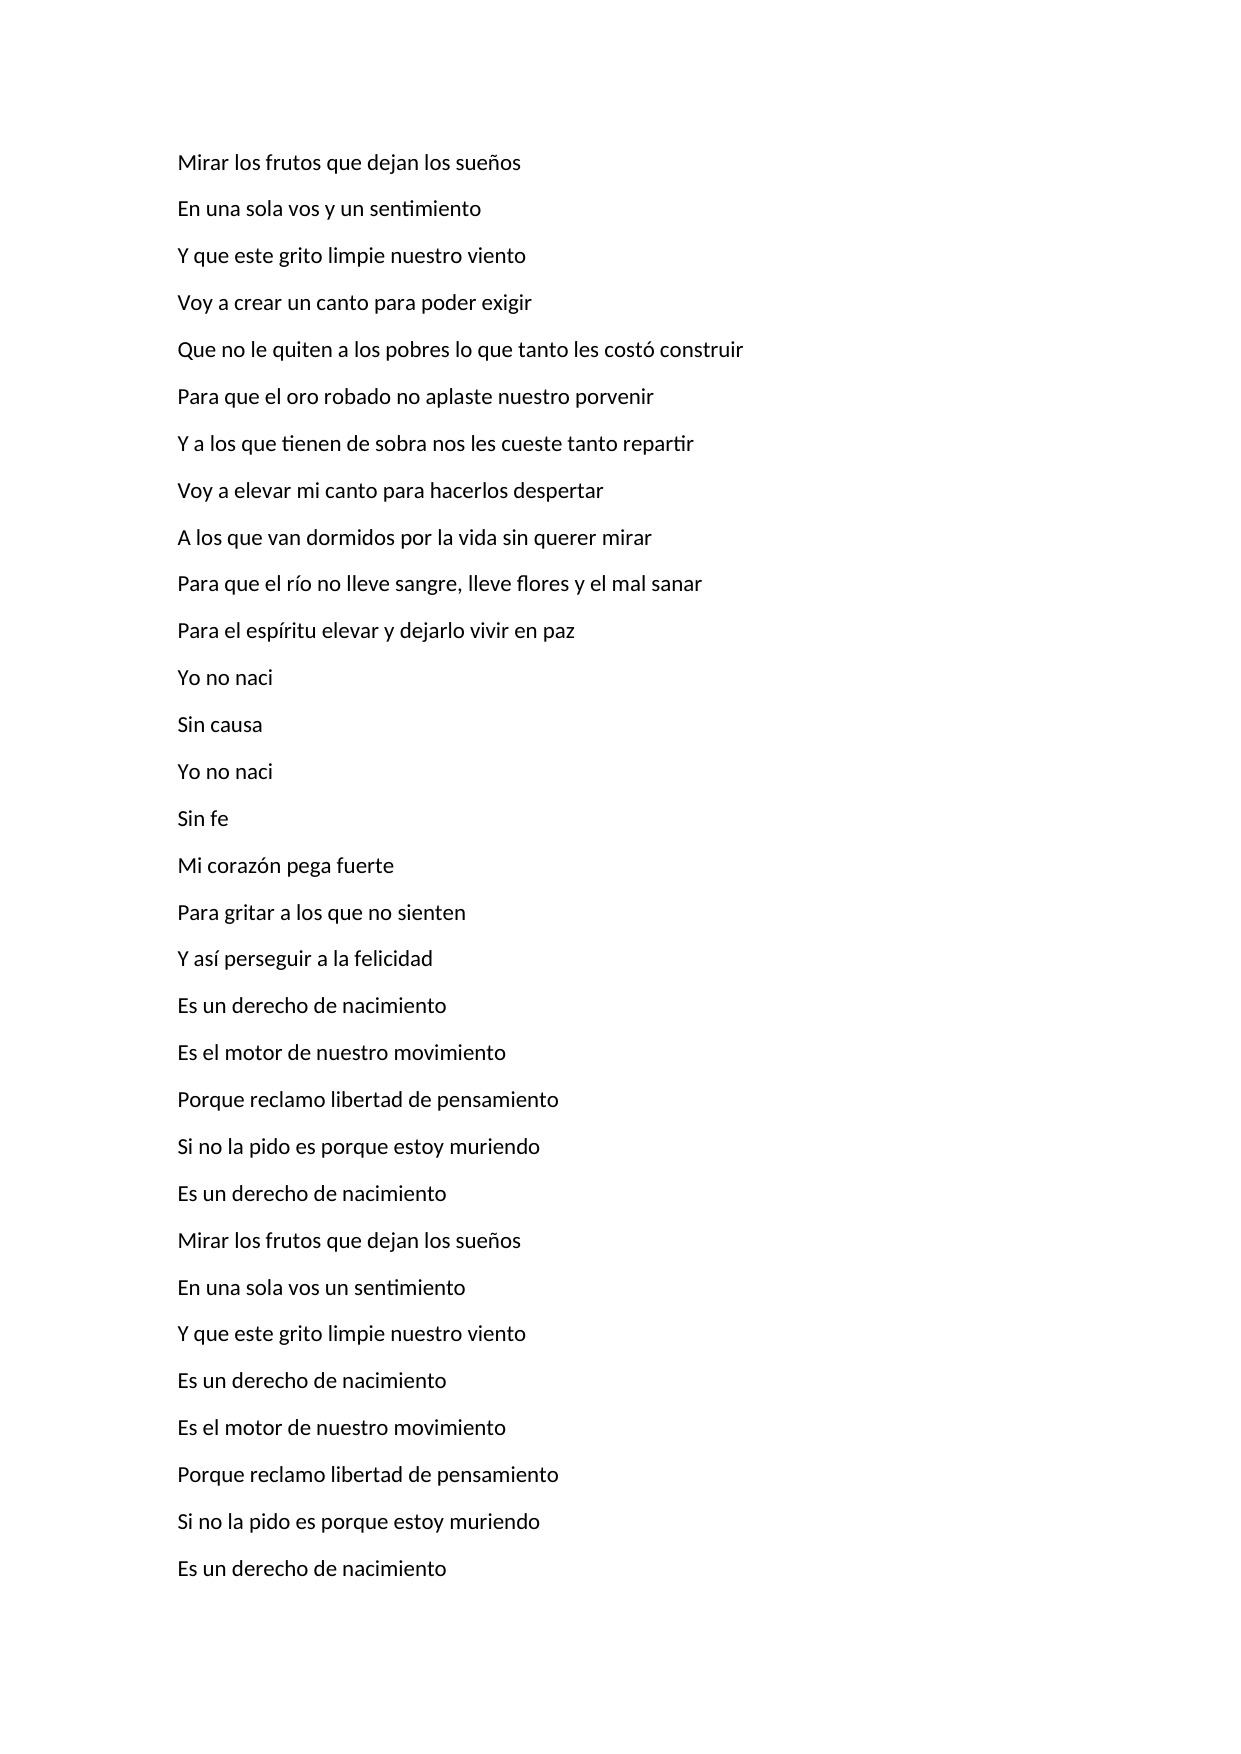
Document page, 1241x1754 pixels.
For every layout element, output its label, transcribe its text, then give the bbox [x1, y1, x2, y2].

text Para el espíritu elevar y dejarlo vivir en paz [177, 616, 1063, 644]
text Porque reclamo libertad de pensamiento [177, 1460, 1063, 1488]
text Es el motor de nuestro movimiento [177, 1413, 1063, 1441]
text Si no la pido es porque estoy muriendo [177, 1507, 1063, 1535]
text Para gritar a los que no sienten [177, 898, 1063, 926]
text En una sola vos y un sentimiento [177, 194, 1063, 222]
text Y que este grito limpie nuestro viento [177, 1319, 1063, 1347]
text Es el motor de nuestro movimiento [177, 1038, 1063, 1066]
text Que no le quiten a los pobres lo que tanto les costó construir [177, 335, 1063, 363]
text Si no la pido es porque estoy muriendo [177, 1132, 1063, 1160]
text Yo no naci [177, 757, 1063, 785]
text Mi corazón pega fuerte [177, 851, 1063, 879]
text Sin causa [177, 710, 1063, 738]
text Y así perseguir a la felicidad [177, 944, 1063, 972]
text Mirar los frutos que dejan los sueños [177, 148, 1063, 176]
text En una sola vos un sentimiento [177, 1273, 1063, 1301]
text Y a los que tienen de sobra nos les cueste tanto repartir [177, 429, 1063, 457]
text Voy a elevar mi canto para hacerlos despertar [177, 476, 1063, 504]
text Es un derecho de nacimiento [177, 1554, 1063, 1582]
text Sin fe [177, 804, 1063, 832]
text Voy a crear un canto para poder exigir [177, 288, 1063, 316]
text Porque reclamo libertad de pensamiento [177, 1085, 1063, 1113]
text Para que el río no lleve sangre, lleve flores y el mal sanar [177, 569, 1063, 597]
text Es un derecho de nacimiento [177, 1366, 1063, 1394]
text Y que este grito limpie nuestro viento [177, 241, 1063, 269]
text A los que van dormidos por la vida sin querer mirar [177, 523, 1063, 551]
text Es un derecho de nacimiento [177, 991, 1063, 1019]
text Es un derecho de nacimiento [177, 1179, 1063, 1207]
text Yo no naci [177, 663, 1063, 691]
text Mirar los frutos que dejan los sueños [177, 1226, 1063, 1254]
text Para que el oro robado no aplaste nuestro porvenir [177, 382, 1063, 410]
